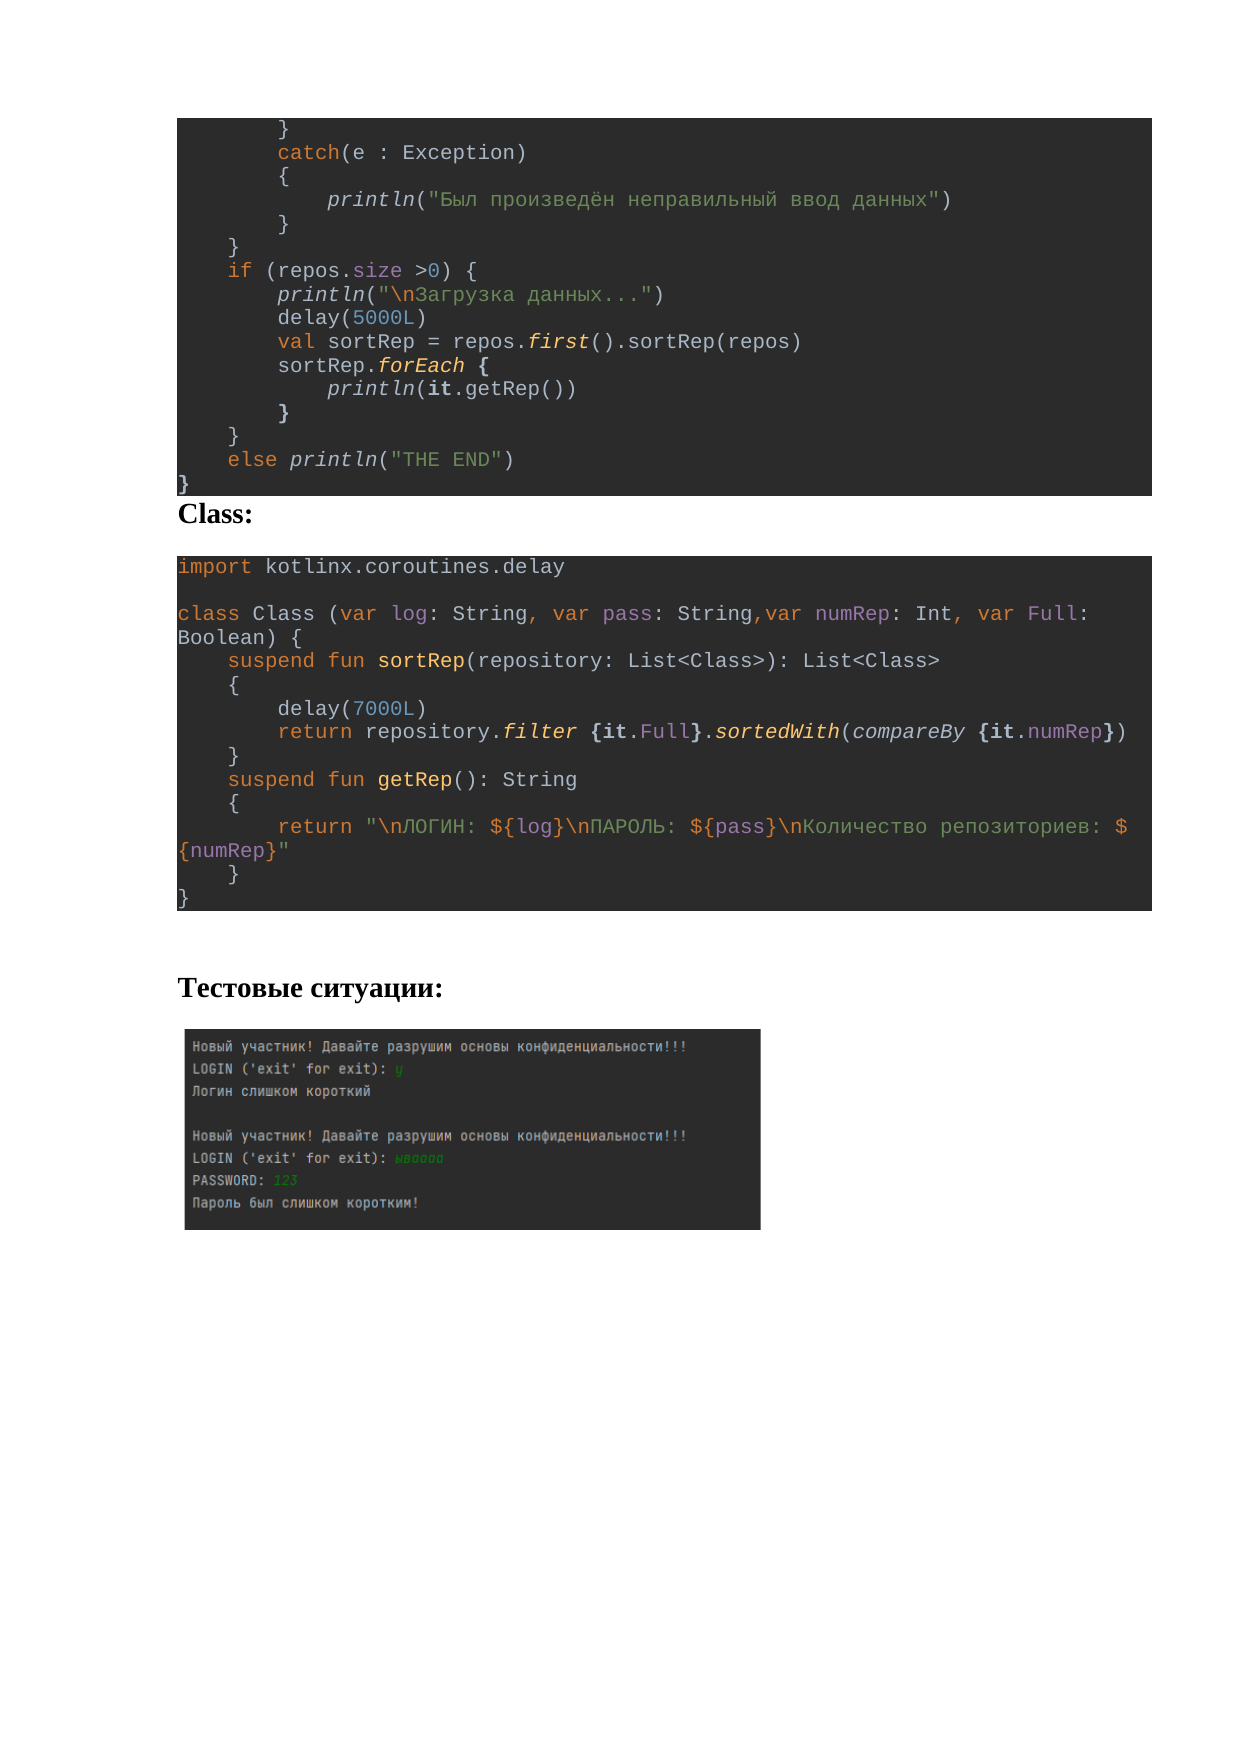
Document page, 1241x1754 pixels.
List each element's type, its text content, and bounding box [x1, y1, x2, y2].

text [177, 118, 1152, 496]
text Тестовые ситуации: [177, 970, 1152, 1003]
text Class: [177, 496, 1152, 530]
picture [184, 1029, 761, 1230]
text import kotlinx.coroutines.delay class Class (var log: String, var pass: String,var numRep: Int, var Full: Boolean) { suspend fun sortRep(repository: List<Class>): List<Class> { delay(7000L) return repository.filter {it.Full}.sortedWith(compareBy {it.numRep}) } suspend fun getRep(): String { return "\nЛОГИН: ${log}\nПАРОЛЬ: ${pass}\nКоличество репозиториев: ${numRep}" } } [177, 556, 1152, 911]
